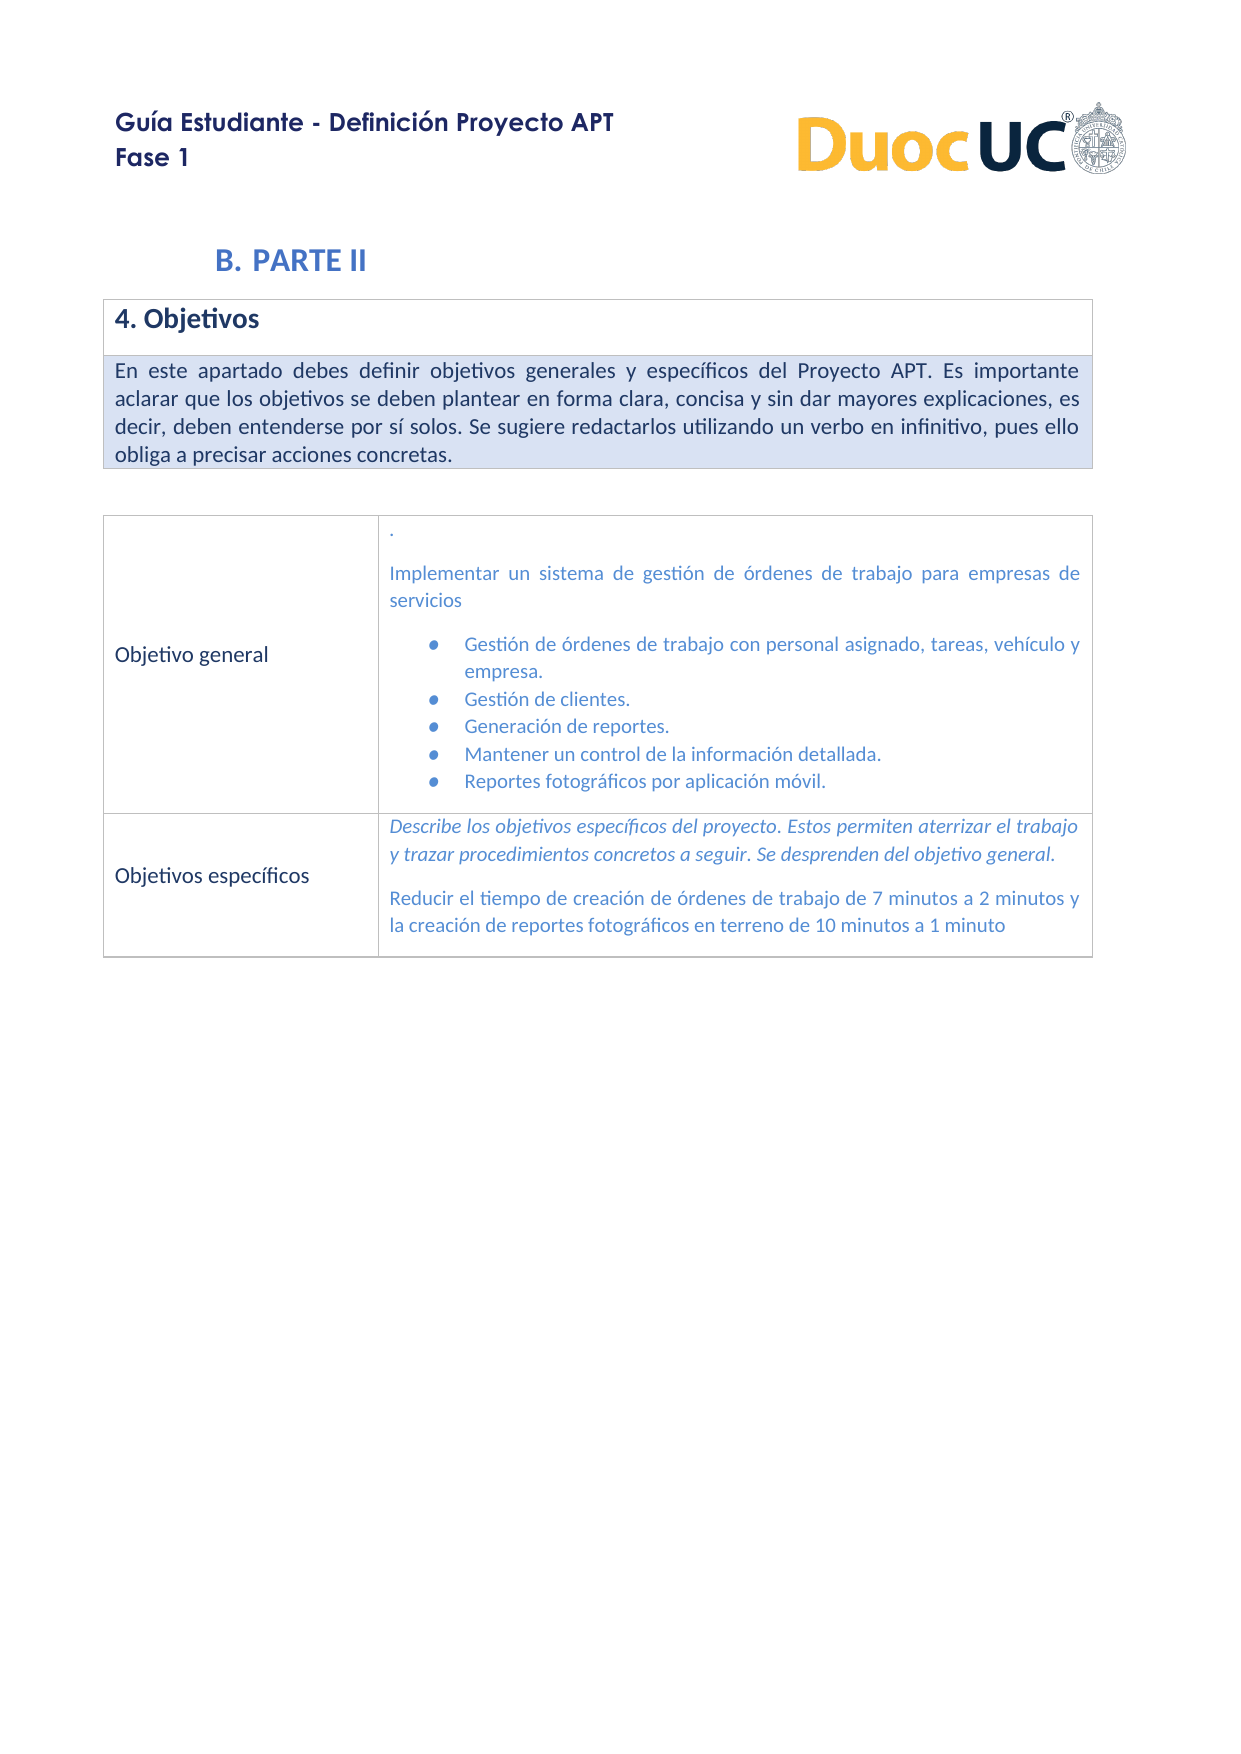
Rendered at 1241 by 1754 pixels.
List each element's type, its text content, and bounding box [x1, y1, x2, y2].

list PARTE II [215, 239, 1063, 279]
table_header . Implementar un sistema de gestión de órdenes de trabajo para empresas de servicios Gestión de órdenes de trabajo con personal asignado, tareas, vehículo y empresa. Gestión de clientes. Generación de reportes. Mantener un control de la información detallada. Reportes fotográficos por aplicación móvil. [379, 516, 1092, 812]
picture [798, 102, 1126, 174]
table_cell En este apartado debes definir objetivos generales y específicos del Proyecto APT. Es importante aclarar que los objetivos se deben plantear en forma clara, concisa y sin dar mayores explicaciones, es decir, deben entenderse por sí solos. Se sugiere redactarlos utilizando un verbo en infinitivo, pues ello obliga a precisar acciones concretas. [104, 356, 1092, 468]
table_cell Describe los objetivos específicos del proyecto. Estos permiten aterrizar el trabajo y trazar procedimientos concretos a seguir. Se desprenden del objetivo general. Reducir el tiempo de creación de órdenes de trabajo de 7 minutos a 2 minutos y la creación de reportes fotográficos en terreno de 10 minutos a 1 minuto [379, 814, 1092, 956]
table_header Objetivo general [104, 516, 378, 812]
table_cell Objetivos específicos [104, 814, 378, 956]
table_header 4. Objetivos [104, 300, 1092, 355]
